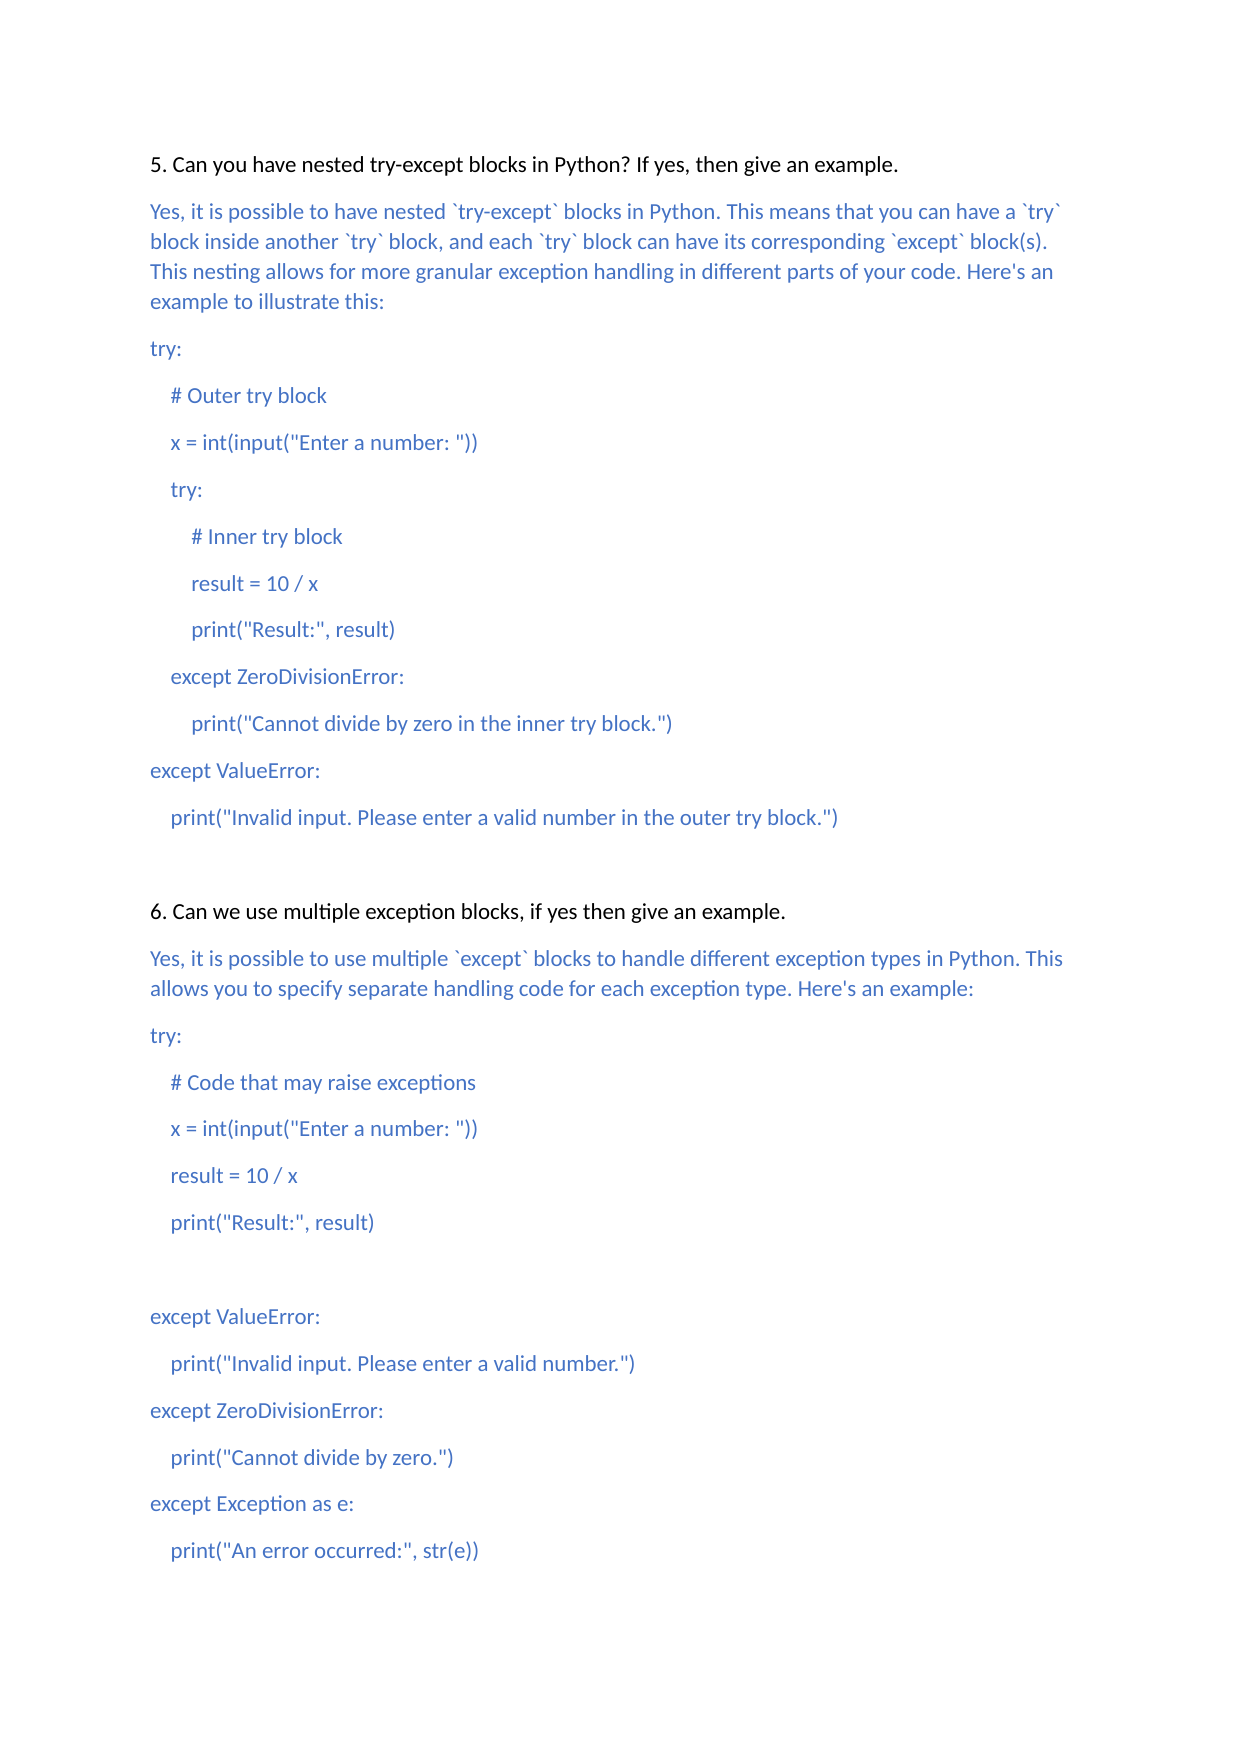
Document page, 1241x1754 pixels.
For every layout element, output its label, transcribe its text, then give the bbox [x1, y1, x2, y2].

text print("Result:", result) [150, 616, 1090, 644]
text x = int(input("Enter a number: ")) [150, 1114, 1090, 1143]
text # Inner try block [150, 522, 1090, 550]
text try: [150, 475, 1090, 503]
text print("Invalid input. Please enter a valid number in the outer try block.") [150, 803, 1090, 831]
text print("Invalid input. Please enter a valid number.") [150, 1349, 1090, 1377]
text # Code that may raise exceptions [150, 1068, 1090, 1096]
text Yes, it is possible to use multiple `except` blocks to handle different exception types in Python. This allows you to specify separate handling code for each exception type. Here's an example: [150, 944, 1090, 1002]
text except ZeroDivisionError: [150, 1396, 1090, 1424]
text try: [150, 1021, 1090, 1049]
text result = 10 / x [150, 569, 1090, 597]
text 5. Can you have nested try-except blocks in Python? If yes, then give an example. [150, 150, 1090, 178]
text except ValueError: [150, 756, 1090, 784]
text except ZeroDivisionError: [150, 662, 1090, 691]
text except Exception as e: [150, 1489, 1090, 1518]
text try: [150, 334, 1090, 362]
text 6. Can we use multiple exception blocks, if yes then give an example. [150, 897, 1090, 925]
text except ValueError: [150, 1302, 1090, 1330]
text # Outer try block [150, 381, 1090, 409]
text print("Cannot divide by zero.") [150, 1443, 1090, 1471]
text print("Cannot divide by zero in the inner try block.") [150, 709, 1090, 737]
text print("Result:", result) [150, 1208, 1090, 1236]
text result = 10 / x [150, 1161, 1090, 1189]
text Yes, it is possible to have nested `try-except` blocks in Python. This means that you can have a `try` block inside another `try` block, and each `try` block can have its corresponding `except` block(s). This nesting allows for more granular exception handling in different parts of your code. Here's an example to illustrate this: [150, 197, 1090, 316]
text x = int(input("Enter a number: ")) [150, 428, 1090, 456]
text print("An error occurred:", str(e)) [150, 1536, 1090, 1564]
